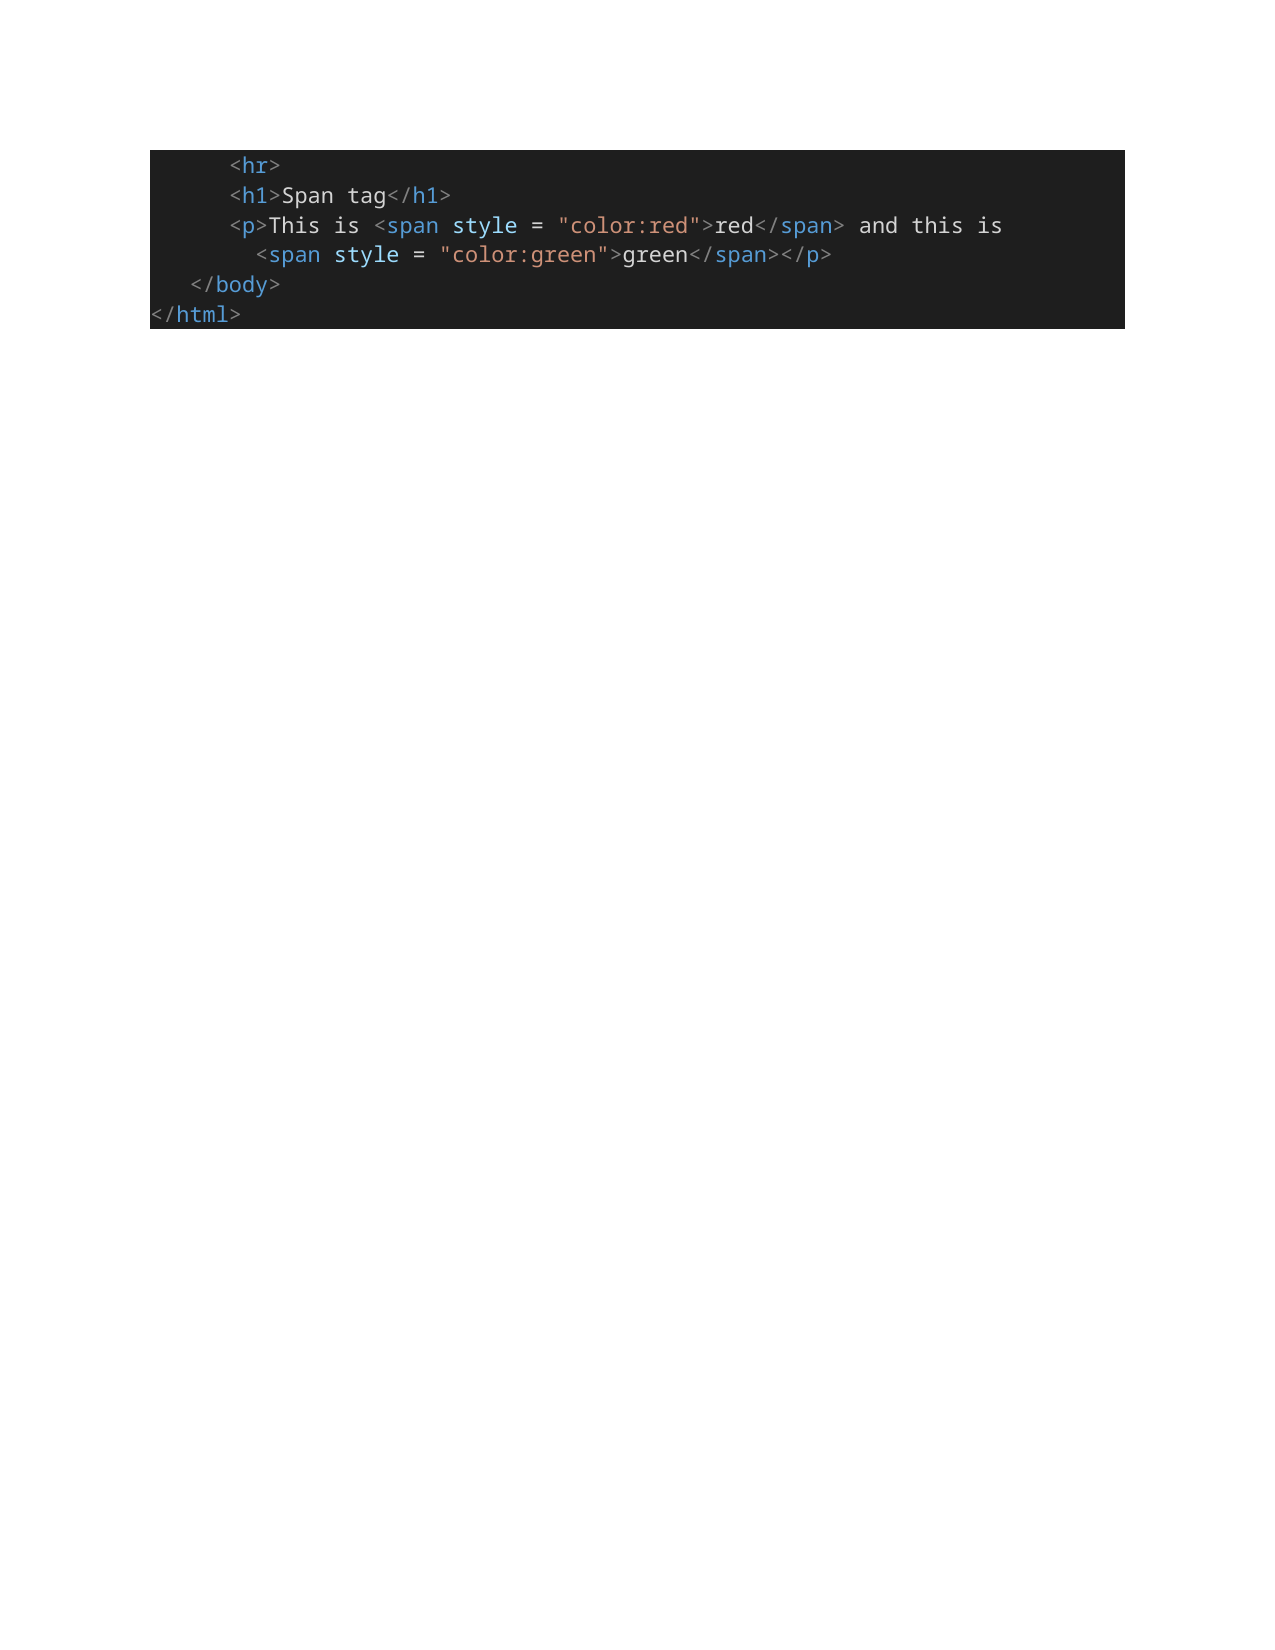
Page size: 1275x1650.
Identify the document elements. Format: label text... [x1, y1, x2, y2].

text <hr> [150, 150, 1125, 180]
text <h1>Span tag</h1> [150, 180, 1125, 209]
text <span style = "color:green">green</span></p> [150, 239, 1125, 269]
text </html> [150, 299, 1125, 329]
text <p>This is <span style = "color:red">red</span> and this is [150, 209, 1125, 239]
text </body> [150, 269, 1125, 299]
